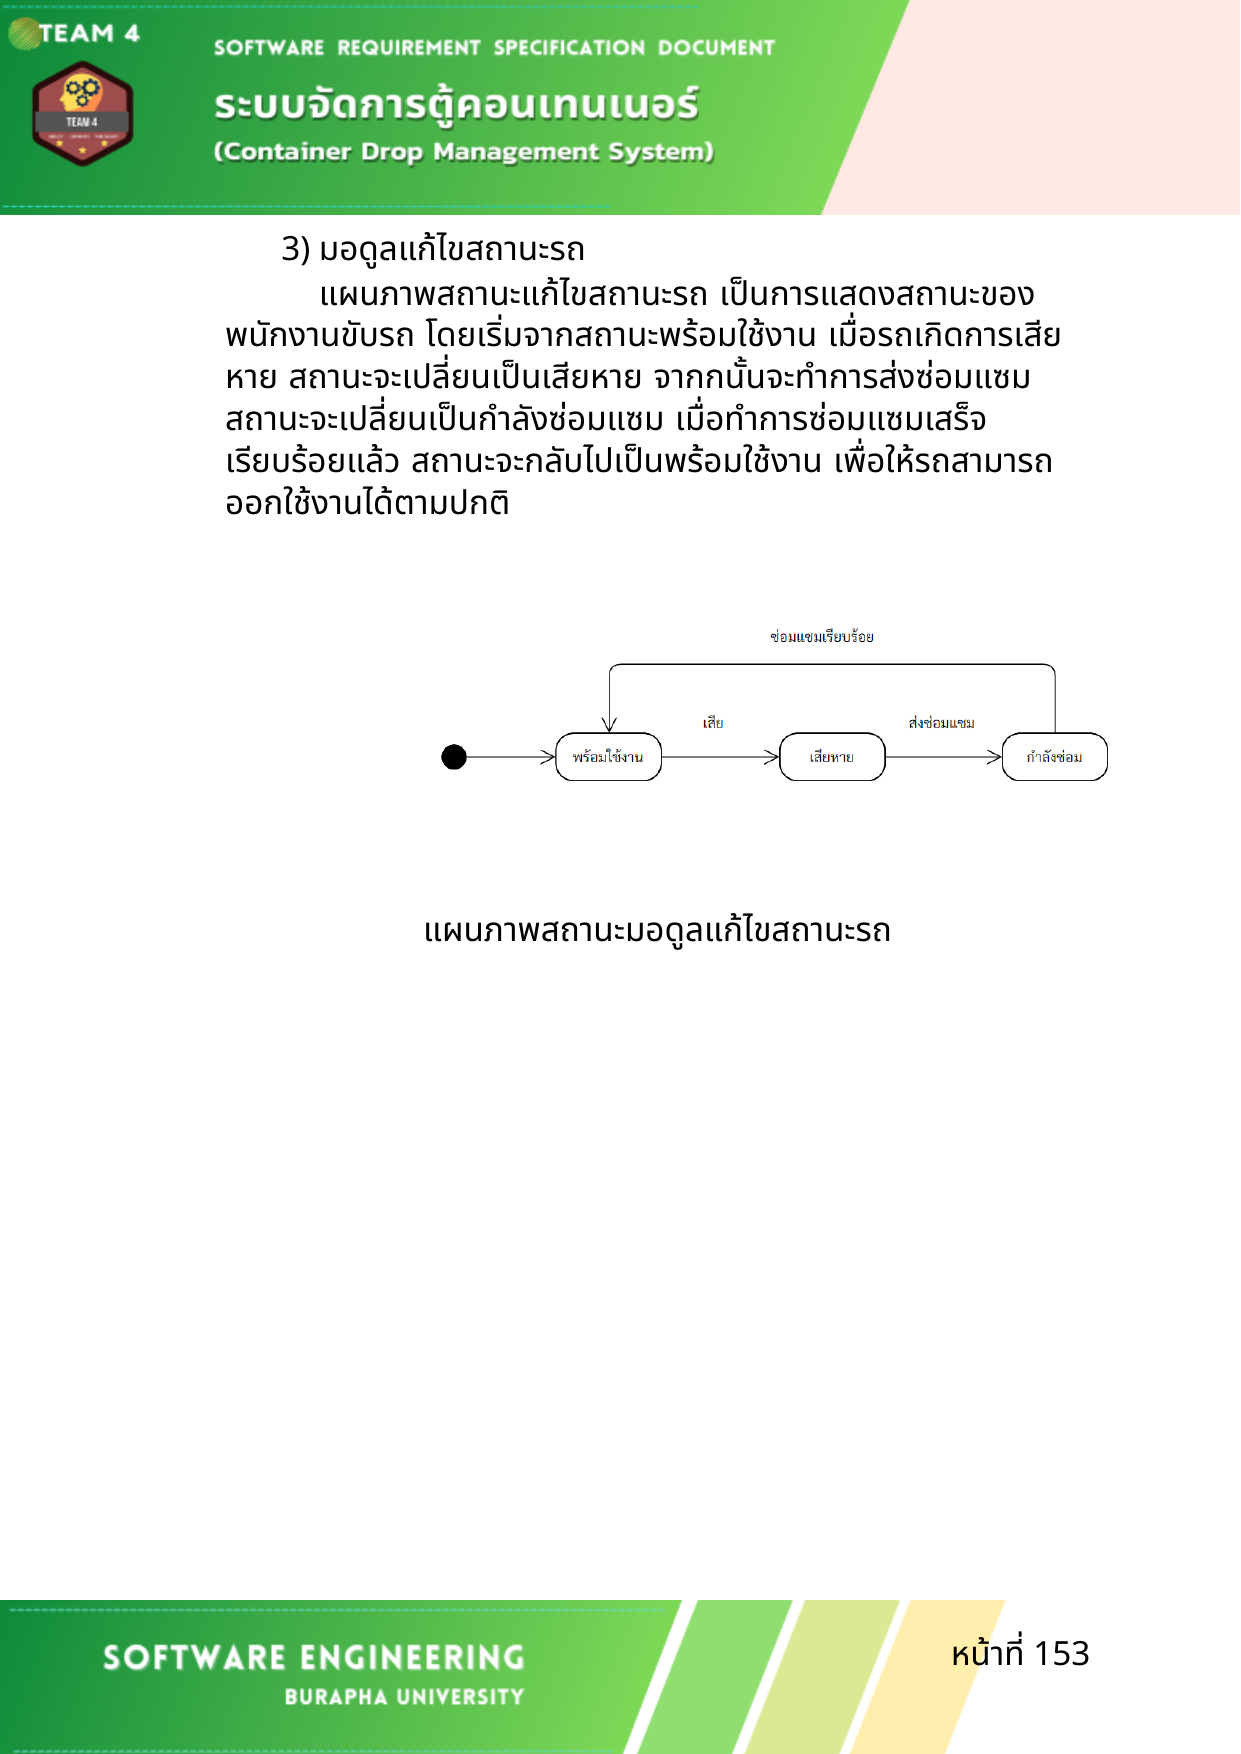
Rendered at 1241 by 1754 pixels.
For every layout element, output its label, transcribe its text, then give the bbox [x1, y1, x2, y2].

list มอดูลแก้ไขสถานะรถ [281, 225, 1090, 270]
text แผนภาพสถานะมอดูลแก้ไขสถานะรถ [225, 911, 1090, 949]
picture [328, 541, 1194, 891]
text แผนภาพสถานะแก้ไขสถานะรถ เป็นการแสดงสถานะของพนักงานขับรถ โดยเริ่มจากสถานะพร้อมใช้งาน เมื่อรถเกิดการเสียหาย สถานะจะเปลี่ยนเป็นเสียหาย จากกนั้นจะทำการส่งซ่อมแซม สถานะจะเปลี่ยนเป็นกำลังซ่อมแซม เมื่อทำการซ่อมแซมเสร็จเรียบร้อยแล้ว สถานะจะกลับไปเป็นพร้อมใช้งาน เพื่อให้รถสามารถออกใช้งานได้ตามปกติ [225, 274, 1090, 522]
picture [0, 0, 1241, 215]
picture [0, 1600, 1241, 1754]
